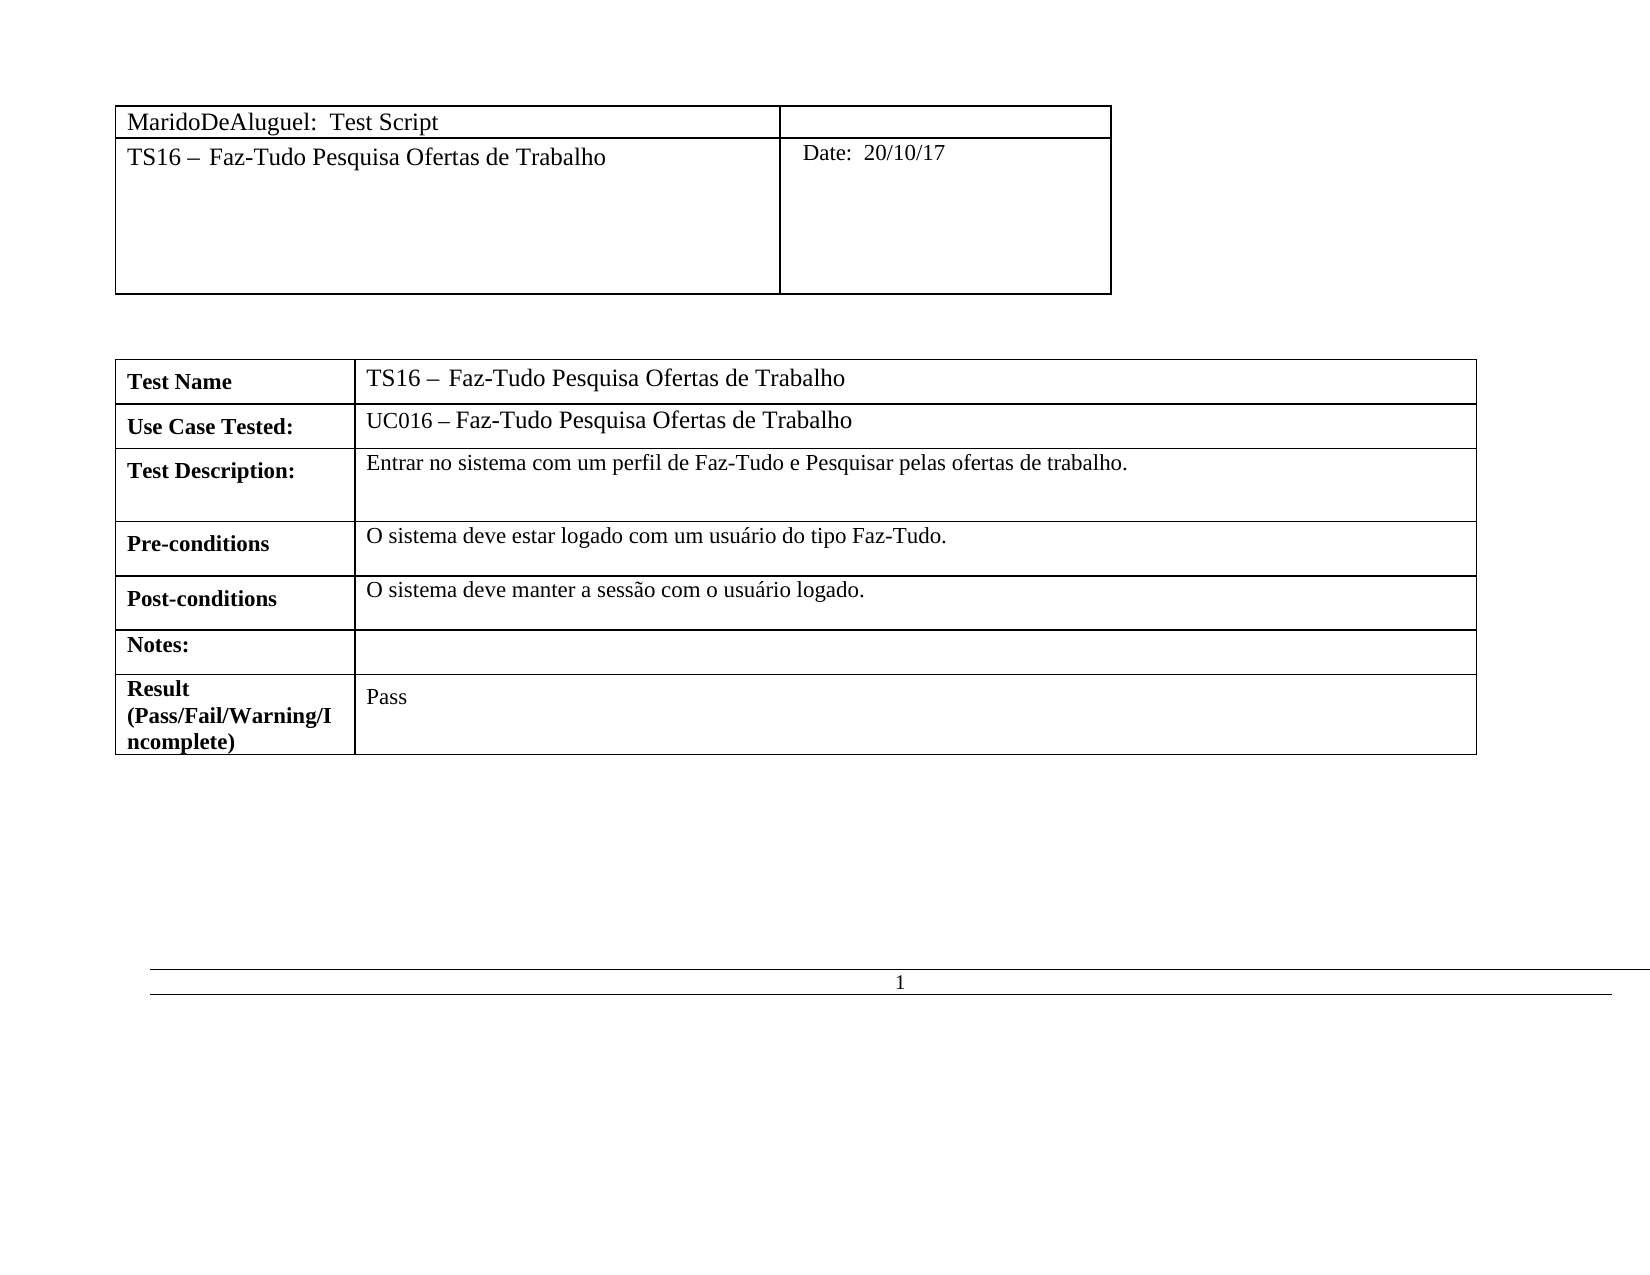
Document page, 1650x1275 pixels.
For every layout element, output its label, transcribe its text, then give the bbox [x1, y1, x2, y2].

table_cell O sistema deve estar logado com um usuário do tipo Faz-Tudo. [356, 522, 1476, 575]
table_header TS16 – Faz-Tudo Pesquisa Ofertas de Trabalho [356, 360, 1476, 403]
table_cell Notes: [116, 631, 354, 674]
table_cell Result (Pass/Fail/Warning/Incomplete) [116, 675, 354, 754]
table_cell [356, 631, 1476, 674]
table_cell Post-conditions [116, 577, 354, 629]
table_cell UC016 – Faz-Tudo Pesquisa Ofertas de Trabalho [356, 405, 1476, 448]
table_cell Test Description: [116, 449, 354, 521]
table_cell Entrar no sistema com um perfil de Faz-Tudo e Pesquisar pelas ofertas de trabalho. [356, 449, 1476, 521]
table_cell O sistema deve manter a sessão com o usuário logado. [356, 577, 1476, 629]
table_cell Pass [356, 675, 1476, 754]
table_cell Use Case Tested: [116, 405, 354, 448]
table_header Test Name [116, 360, 354, 403]
table_cell Pre-conditions [116, 522, 354, 575]
